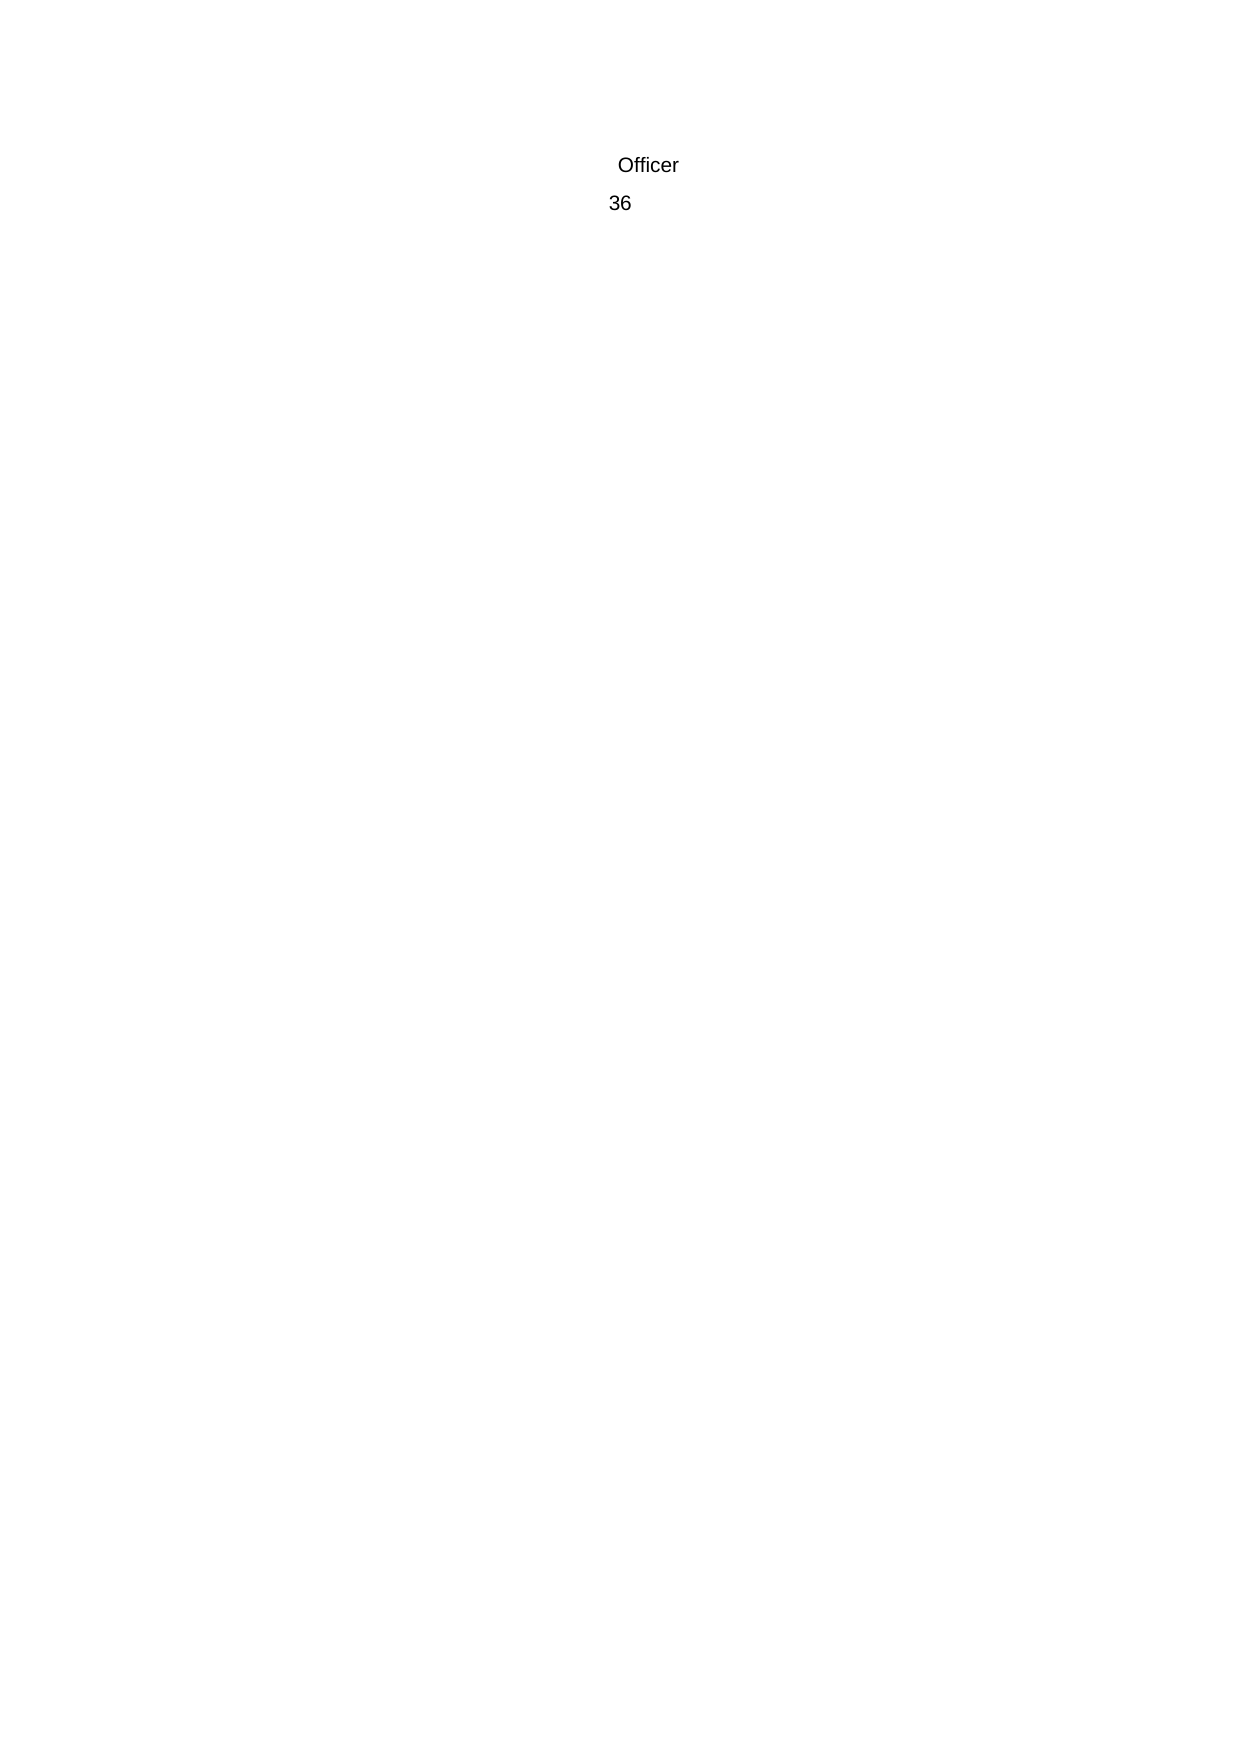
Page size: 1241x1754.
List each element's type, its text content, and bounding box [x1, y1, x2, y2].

text 36 [187, 191, 1053, 214]
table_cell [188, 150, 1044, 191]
